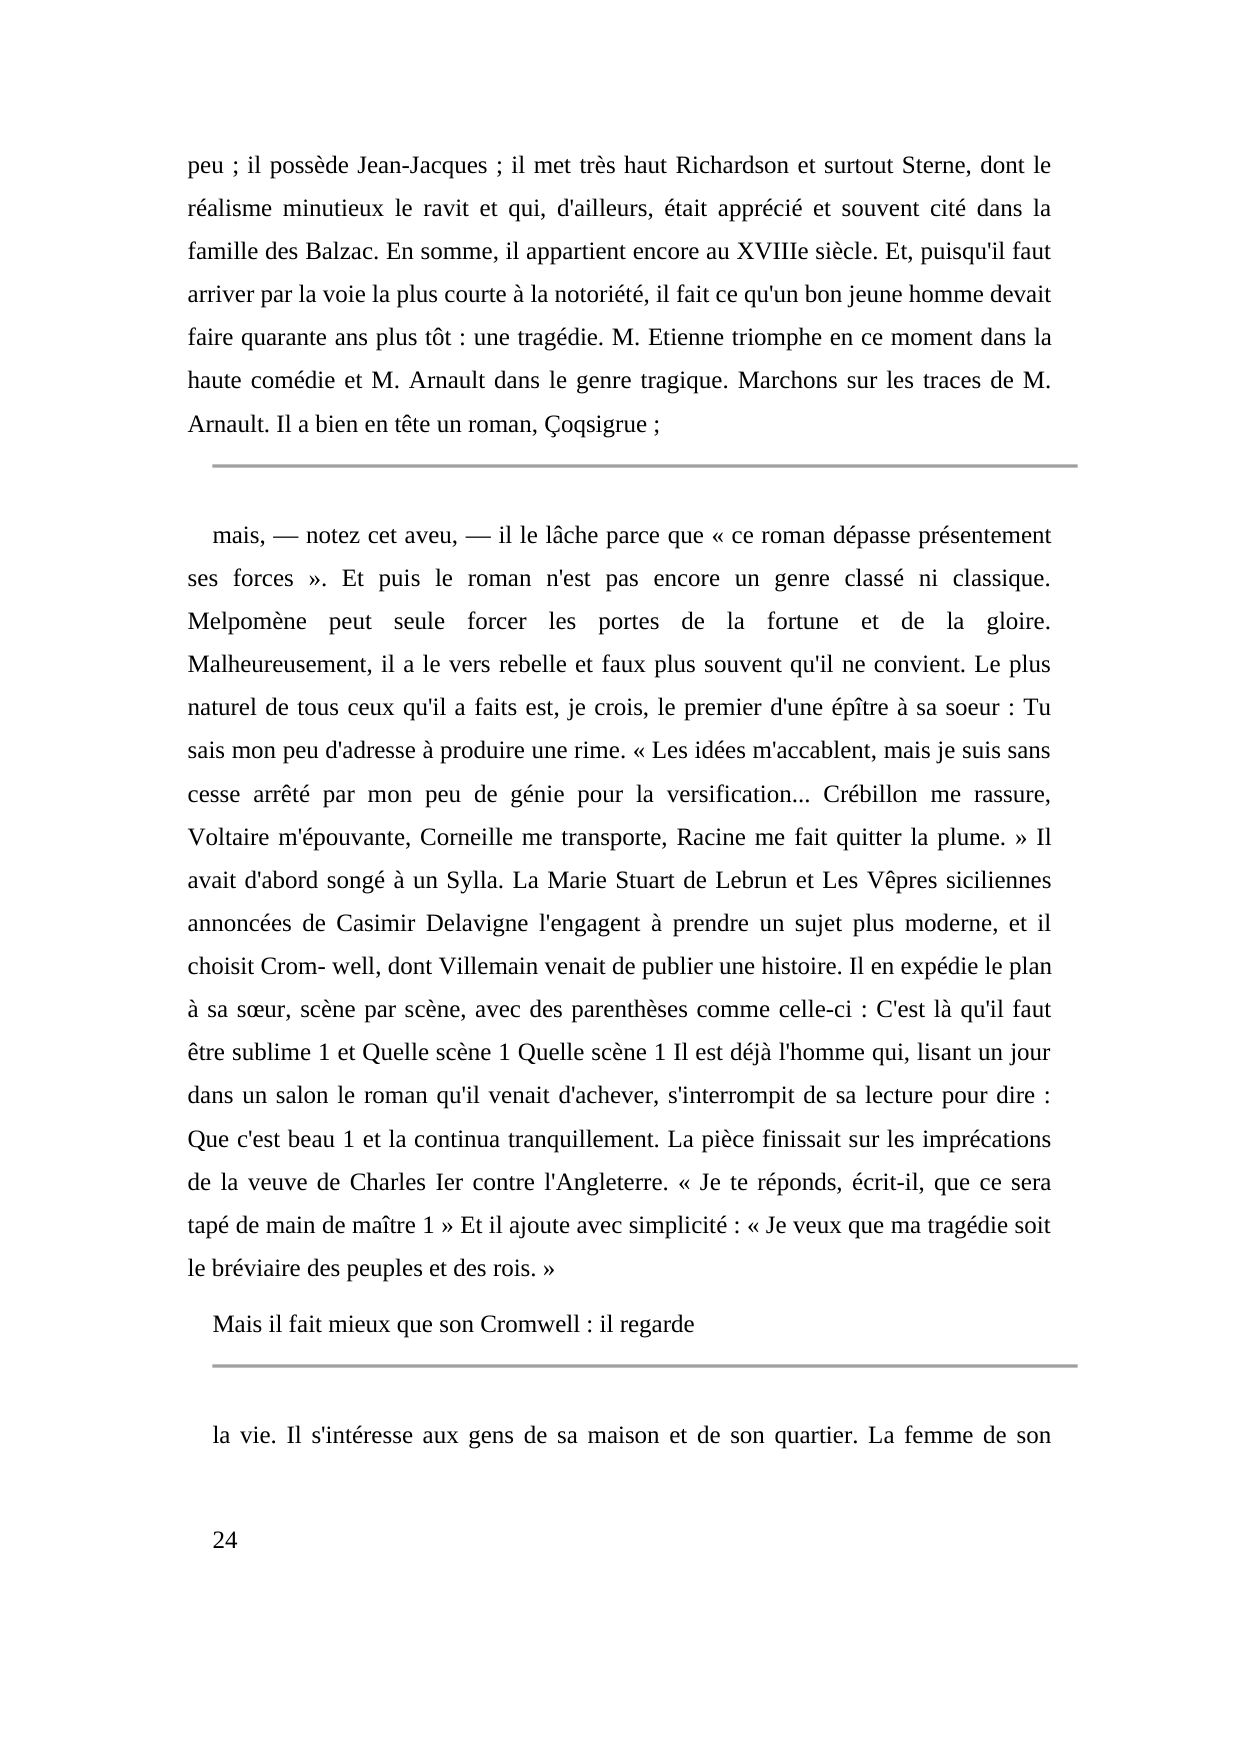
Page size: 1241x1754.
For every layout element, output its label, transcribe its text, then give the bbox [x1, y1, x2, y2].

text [187, 150, 1053, 437]
text Mais il fait mieux que son Cromwell : il regarde [187, 1309, 1053, 1337]
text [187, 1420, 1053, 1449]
text mais, — notez cet aveu, — il le lâche parce que « ce roman dépasse présentement ses forces ». Et puis le roman n'est pas encore un genre classé ni classique. Melpomène peut seule forcer les portes de la fortune et de la gloire. Malheureusement, il a le vers rebelle et faux plus souvent qu'il ne convient. Le plus naturel de tous ceux qu'il a faits est, je crois, le premier d'une épître à sa soeur : Tu sais mon peu d'adresse à produire une rime. « Les idées m'accablent, mais je suis sans cesse arrêté par mon peu de génie pour la versification... Crébillon me rassure, Voltaire m'épouvante, Corneille me transporte, Racine me fait quitter la plume. » Il avait d'abord songé à un Sylla. La Marie Stuart de Lebrun et Les Vêpres siciliennes annoncées de Casimir Delavigne l'engagent à prendre un sujet plus moderne, et il choisit Crom- well, dont Villemain venait de publier une histoire. Il en expédie le plan à sa sœur, scène par scène, avec des parenthèses comme celle-ci : C'est là qu'il faut être sublime 1 et Quelle scène 1 Quelle scène 1 Il est déjà l'homme qui, lisant un jour dans un salon le roman qu'il venait d'achever, s'interrompit de sa lecture pour dire : Que c'est beau 1 et la continua tranquillement. La pièce finissait sur les imprécations de la veuve de Charles Ier contre l'Angleterre. « Je te réponds, écrit-il, que ce sera tapé de main de maître 1 » Et il ajoute avec simplicité : « Je veux que ma tragédie soit le bréviaire des peuples et des rois. » [187, 520, 1053, 1282]
